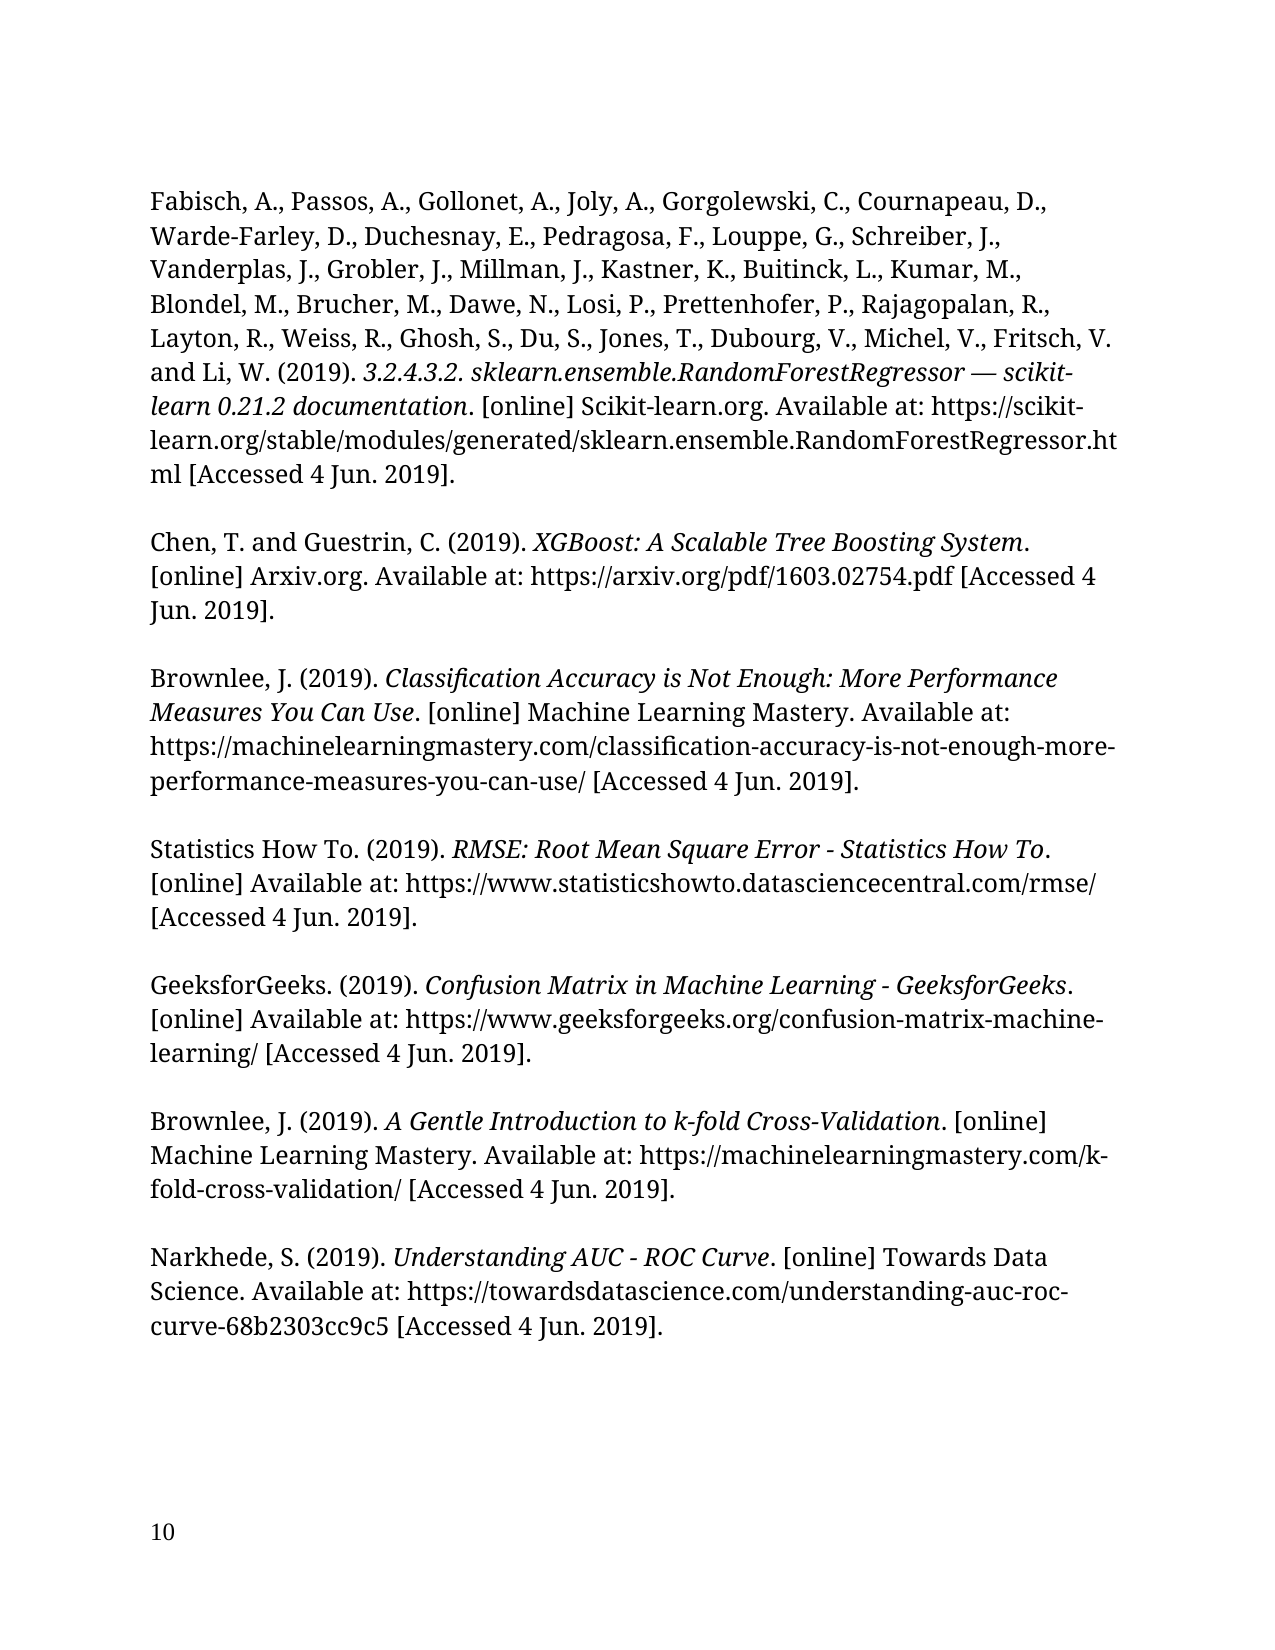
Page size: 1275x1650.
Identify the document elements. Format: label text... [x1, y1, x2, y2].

text Narkhede, S. (2019). Understanding AUC - ROC Curve. [online] Towards Data Science. Available at: https://towardsdatascience.com/understanding-auc-roc-curve-68b2303cc9c5 [Accessed 4 Jun. 2019]. [150, 1240, 1125, 1342]
text Brownlee, J. (2019). Classification Accuracy is Not Enough: More Performance Measures You Can Use. [online] Machine Learning Mastery. Available at: https://machinelearningmastery.com/classification-accuracy-is-not-enough-more-performance-measures-you-can-use/ [Accessed 4 Jun. 2019]. [150, 661, 1125, 797]
text Chen, T. and Guestrin, C. (2019). XGBoost: A Scalable Tree Boosting System. [online] Arxiv.org. Available at: https://arxiv.org/pdf/1603.02754.pdf [Accessed 4 Jun. 2019]. [150, 525, 1125, 627]
text GeeksforGeeks. (2019). Confusion Matrix in Machine Learning - GeeksforGeeks. [online] Available at: https://www.geeksforgeeks.org/confusion-matrix-machine-learning/ [Accessed 4 Jun. 2019]. [150, 967, 1125, 1070]
text Brownlee, J. (2019). A Gentle Introduction to k-fold Cross-Validation. [online] Machine Learning Mastery. Available at: https://machinelearningmastery.com/k-fold-cross-validation/ [Accessed 4 Jun. 2019]. [150, 1104, 1125, 1206]
text Fabisch, A., Passos, A., Gollonet, A., Joly, A., Gorgolewski, C., Cournapeau, D., Warde-Farley, D., Duchesnay, E., Pedragosa, F., Louppe, G., Schreiber, J., Vanderplas, J., Grobler, J., Millman, J., Kastner, K., Buitinck, L., Kumar, M., Blondel, M., Brucher, M., Dawe, N., Losi, P., Prettenhofer, P., Rajagopalan, R., Layton, R., Weiss, R., Ghosh, S., Du, S., Jones, T., Dubourg, V., Michel, V., Fritsch, V. and Li, W. (2019). 3.2.4.3.2. sklearn.ensemble.RandomForestRegressor — scikit-learn 0.21.2 documentation. [online] Scikit-learn.org. Available at: https://scikit-learn.org/stable/modules/generated/sklearn.ensemble.RandomForestRegressor.html [Accessed 4 Jun. 2019]. [150, 184, 1125, 491]
text Statistics How To. (2019). RMSE: Root Mean Square Error - Statistics How To. [online] Available at: https://www.statisticshowto.datasciencecentral.com/rmse/ [Accessed 4 Jun. 2019]. [150, 831, 1125, 933]
